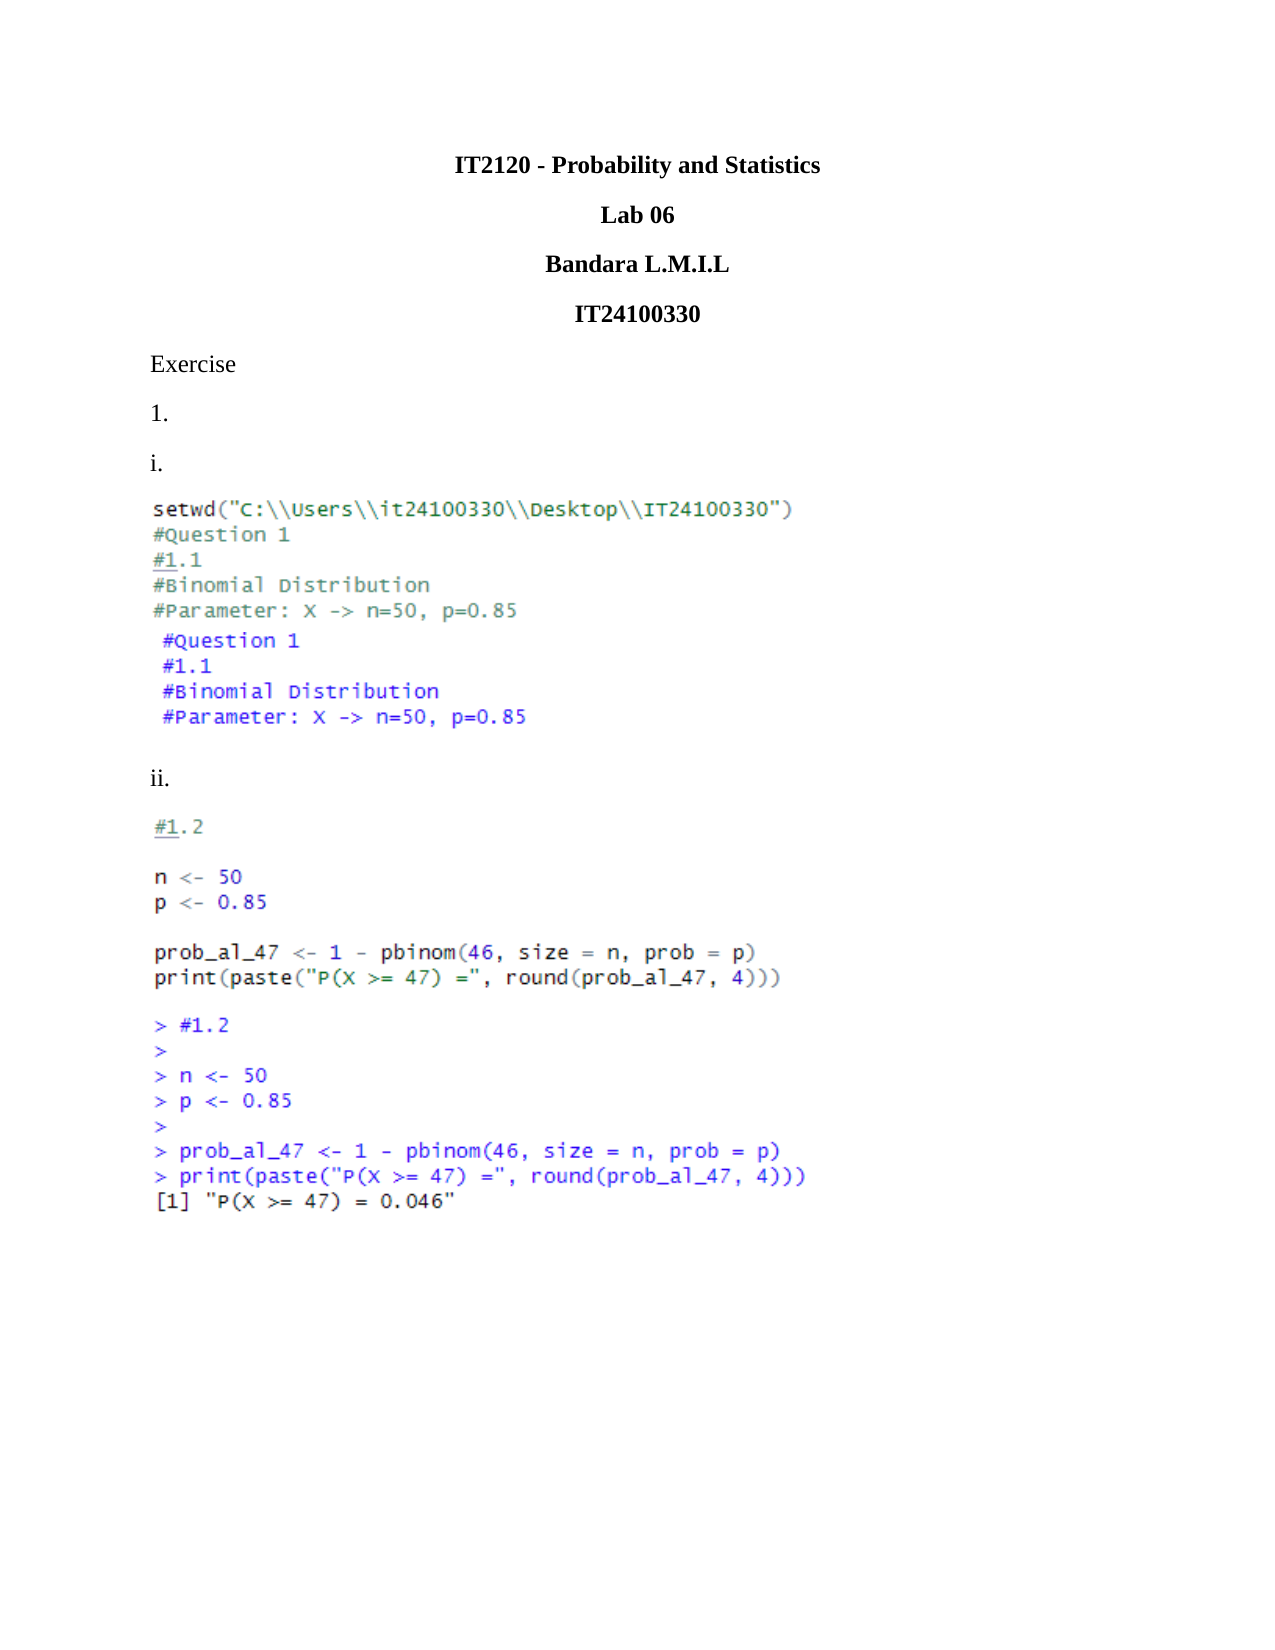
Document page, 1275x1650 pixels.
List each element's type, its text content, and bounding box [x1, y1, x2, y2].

picture [150, 500, 800, 624]
text Exercise [150, 349, 1125, 377]
text ii. [150, 763, 1125, 792]
picture [150, 632, 530, 735]
text i. [150, 448, 1125, 477]
text IT24100330 [150, 299, 1125, 328]
picture [150, 1015, 808, 1213]
text Bandara L.M.I.L [150, 249, 1125, 278]
text 1. [150, 398, 1125, 427]
text IT2120 - Probability and Statistics [150, 150, 1125, 179]
picture [150, 815, 783, 994]
text Lab 06 [150, 200, 1125, 228]
